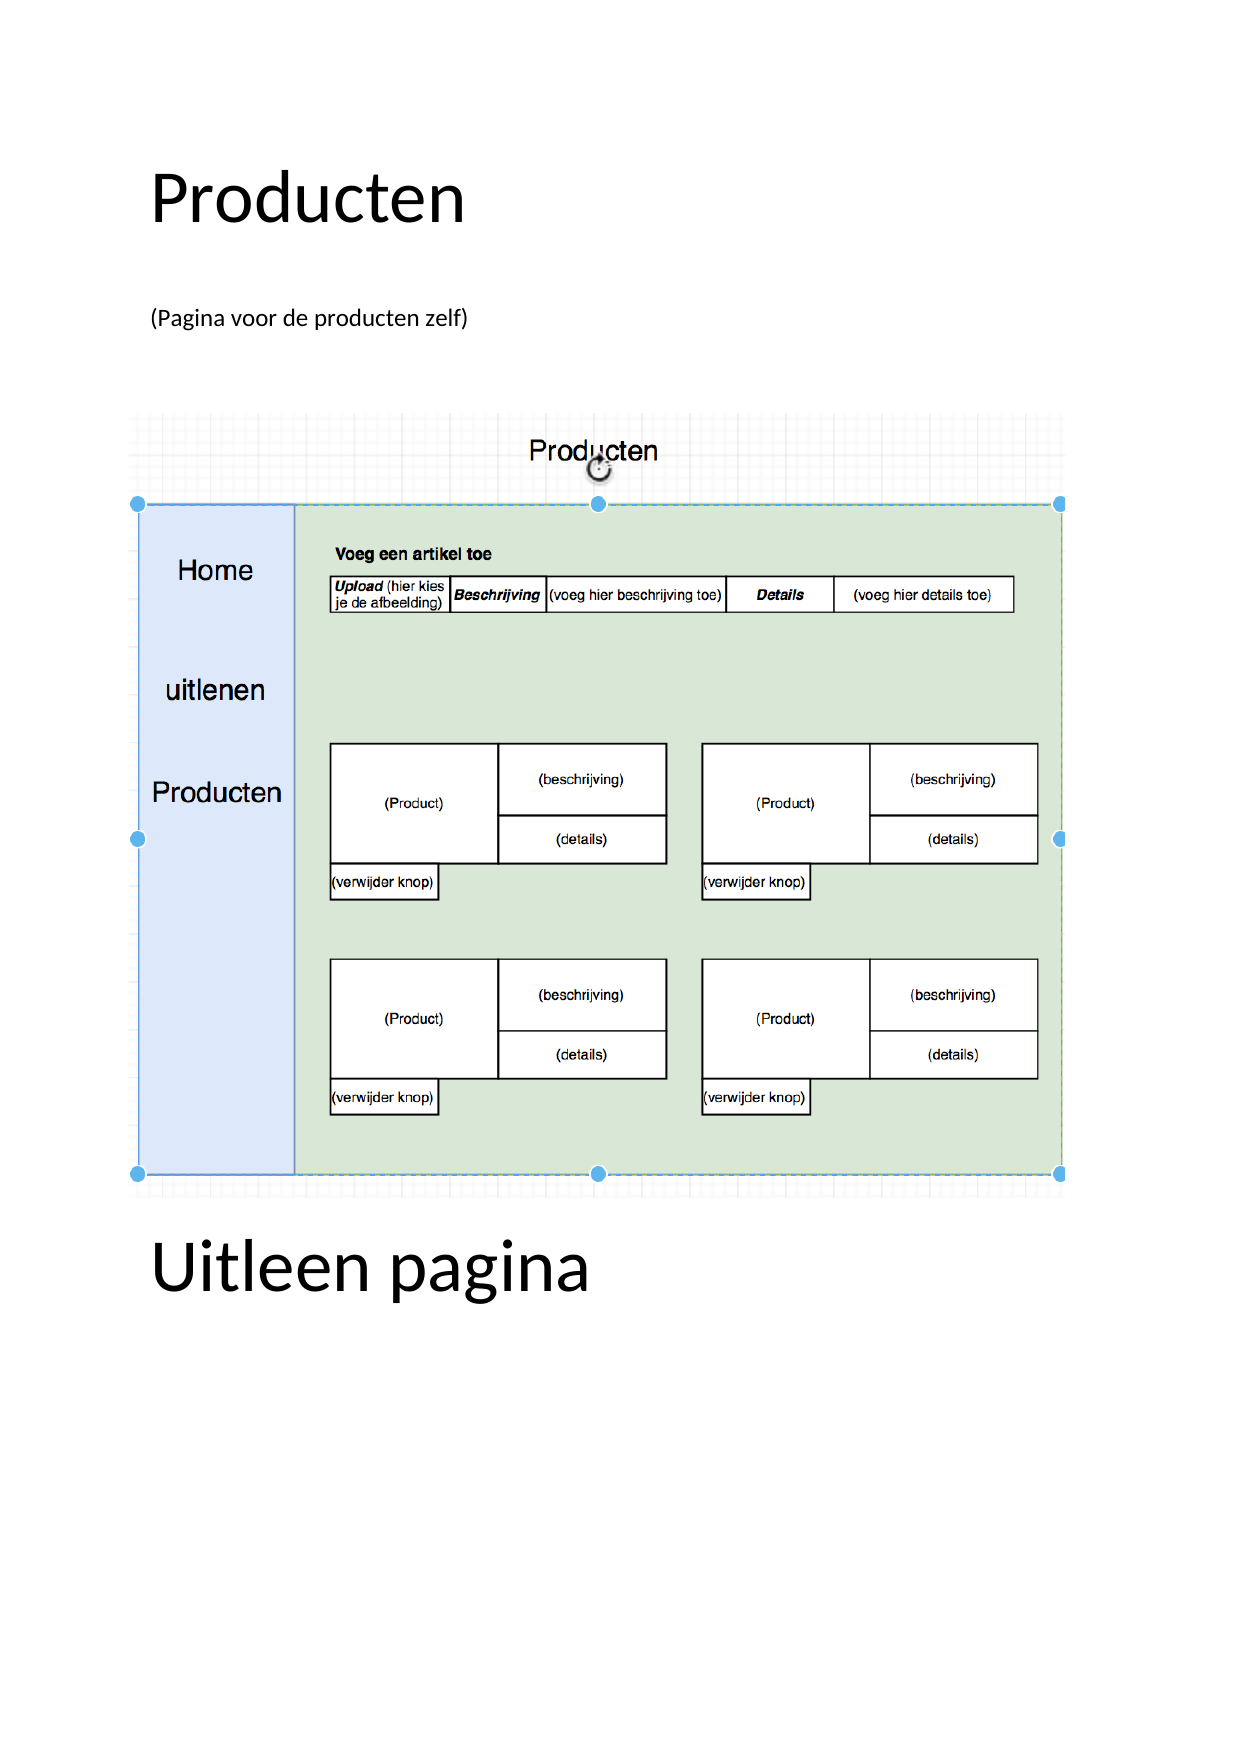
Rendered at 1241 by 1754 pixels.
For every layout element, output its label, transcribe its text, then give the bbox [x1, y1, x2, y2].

text (Pagina voor de producten zelf) [150, 303, 1090, 333]
text Uitleen pagina [150, 760, 1090, 1310]
text Producten [150, 150, 1090, 242]
picture [127, 413, 1064, 1197]
